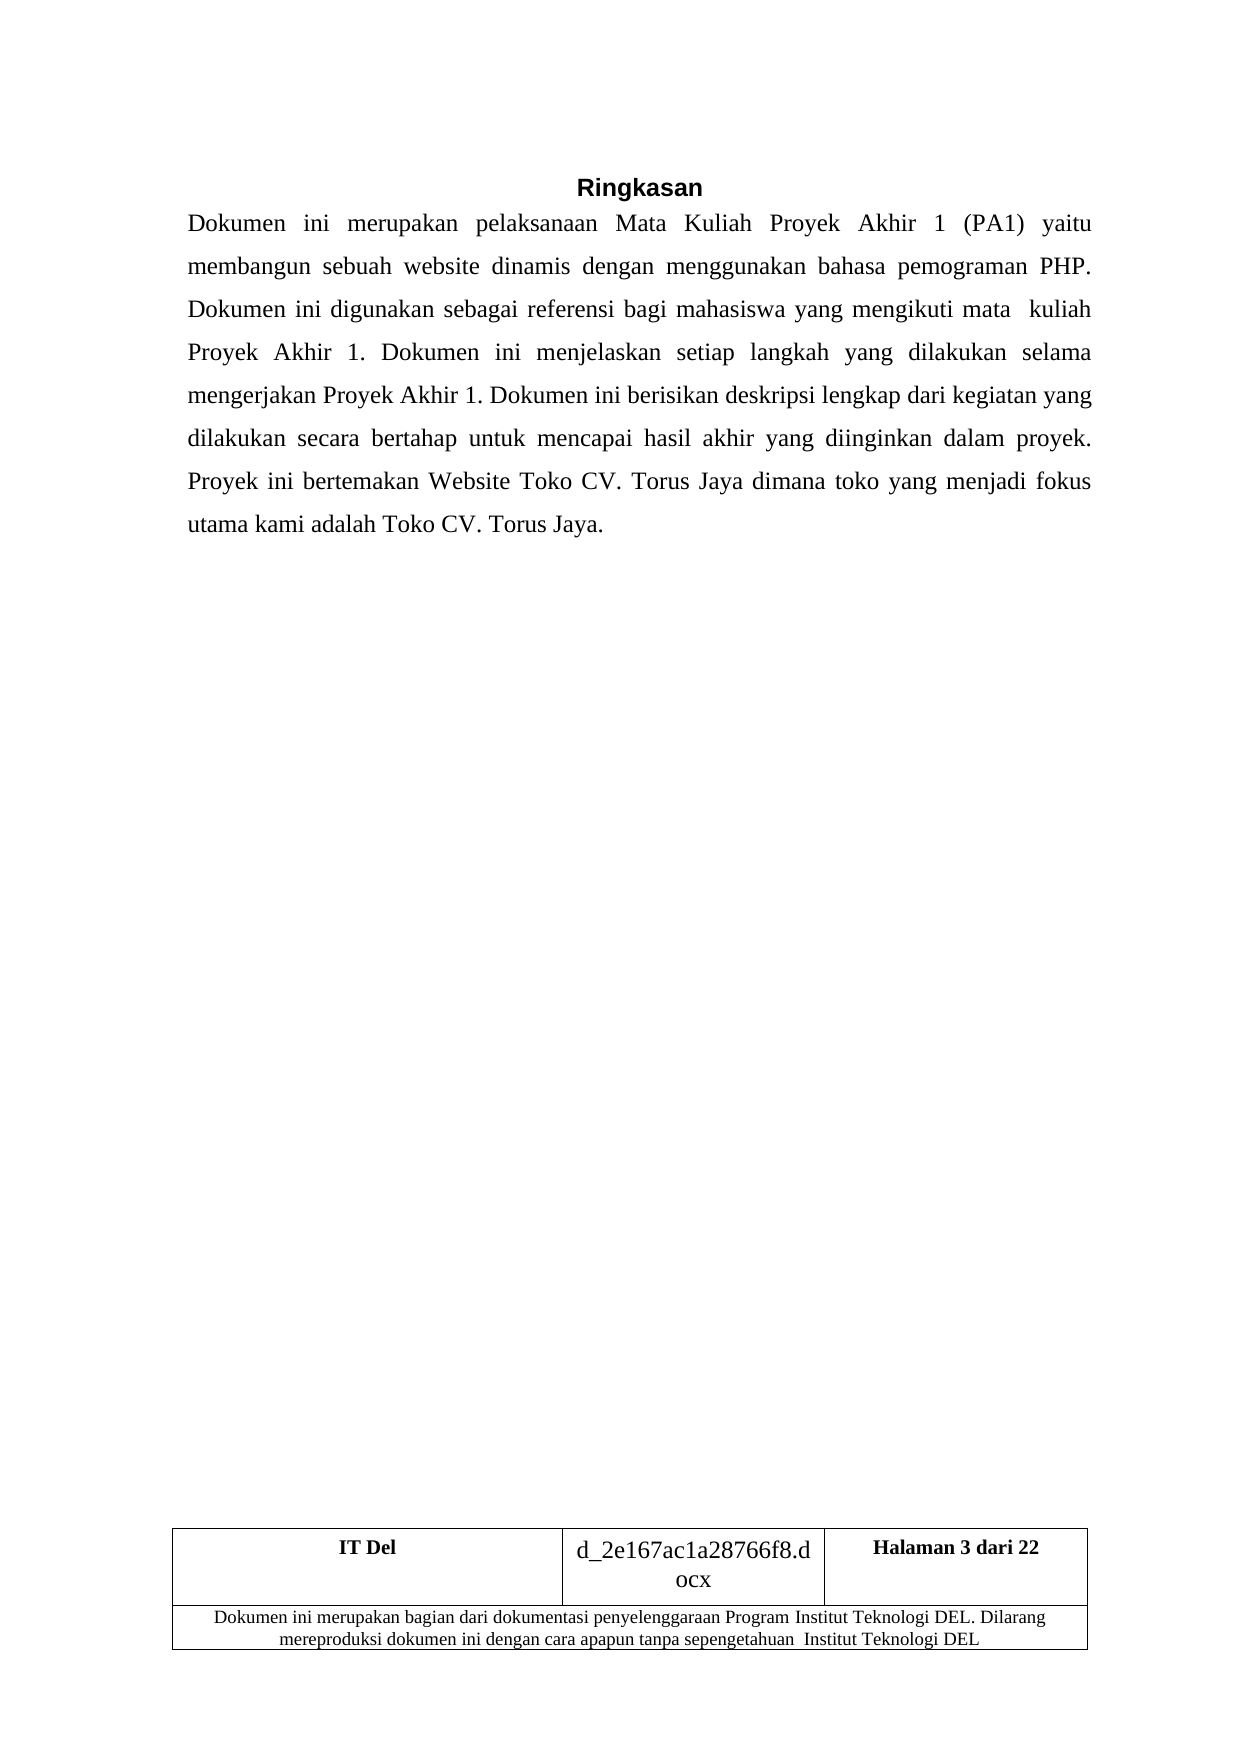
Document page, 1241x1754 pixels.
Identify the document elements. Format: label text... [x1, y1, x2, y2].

text Dokumen ini merupakan pelaksanaan Mata Kuliah Proyek Akhir 1 (PA1) yaitu membangun sebuah website dinamis dengan menggunakan bahasa pemograman PHP. Dokumen ini digunakan sebagai referensi bagi mahasiswa yang mengikuti mata kuliah Proyek Akhir 1. Dokumen ini menjelaskan setiap langkah yang dilakukan selama mengerjakan Proyek Akhir 1. Dokumen ini berisikan deskripsi lengkap dari kegiatan yang dilakukan secara bertahap untuk mencapai hasil akhir yang diinginkan dalam proyek. Proyek ini bertemakan Website Toko CV. Torus Jaya dimana toko yang menjadi fokus utama kami adalah Toko CV. Torus Jaya. [187, 208, 1092, 538]
subtitle Ringkasan [187, 173, 1092, 201]
